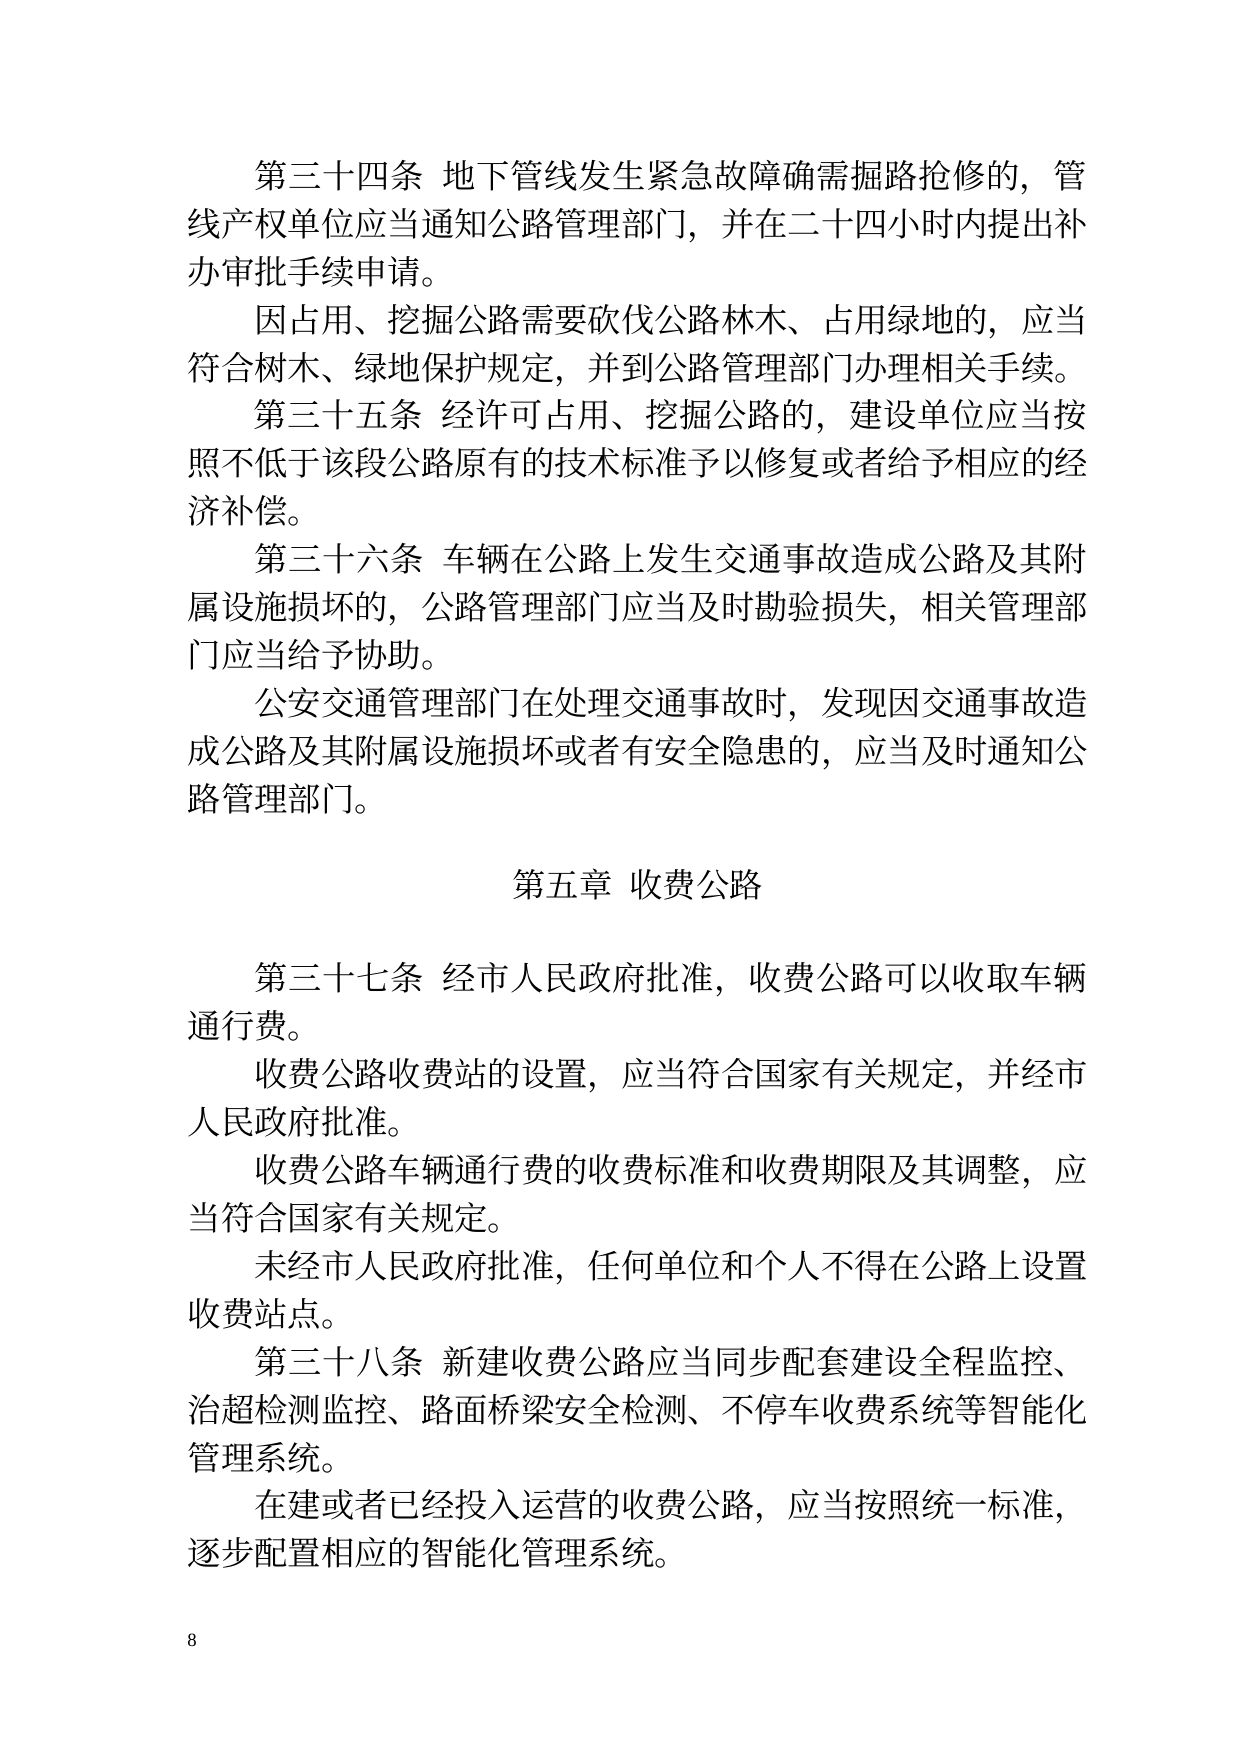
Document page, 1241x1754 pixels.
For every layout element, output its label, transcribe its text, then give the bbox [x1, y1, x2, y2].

text 在建或者已经投入运营的收费公路，应当按照统一标准，逐步配置相应的智能化管理系统。 [187, 1479, 1087, 1575]
text 第三十四条 地下管线发生紧急故障确需掘路抢修的，管线产权单位应当通知公路管理部门，并在二十四小时内提出补办审批手续申请。 [187, 150, 1087, 294]
text 第五章 收费公路 [187, 859, 1087, 907]
text 公安交通管理部门在处理交通事故时，发现因交通事故造成公路及其附属设施损坏或者有安全隐患的，应当及时通知公路管理部门。 [187, 677, 1087, 821]
text 第三十七条 经市人民政府批准，收费公路可以收取车辆通行费。 [187, 952, 1087, 1048]
text 第三十八条 新建收费公路应当同步配套建设全程监控、治超检测监控、路面桥梁安全检测、不停车收费系统等智能化管理系统。 [187, 1336, 1087, 1479]
text 因占用、挖掘公路需要砍伐公路林木、占用绿地的，应当符合树木、绿地保护规定，并到公路管理部门办理相关手续。 [187, 294, 1087, 389]
text 收费公路车辆通行费的收费标准和收费期限及其调整，应当符合国家有关规定。 [187, 1144, 1087, 1240]
text 第三十五条 经许可占用、挖掘公路的，建设单位应当按照不低于该段公路原有的技术标准予以修复或者给予相应的经济补偿。 [187, 389, 1087, 533]
text 收费公路收费站的设置，应当符合国家有关规定，并经市人民政府批准。 [187, 1048, 1087, 1144]
text 第三十六条 车辆在公路上发生交通事故造成公路及其附属设施损坏的，公路管理部门应当及时勘验损失，相关管理部门应当给予协助。 [187, 533, 1087, 677]
text 未经市人民政府批准，任何单位和个人不得在公路上设置收费站点。 [187, 1240, 1087, 1336]
